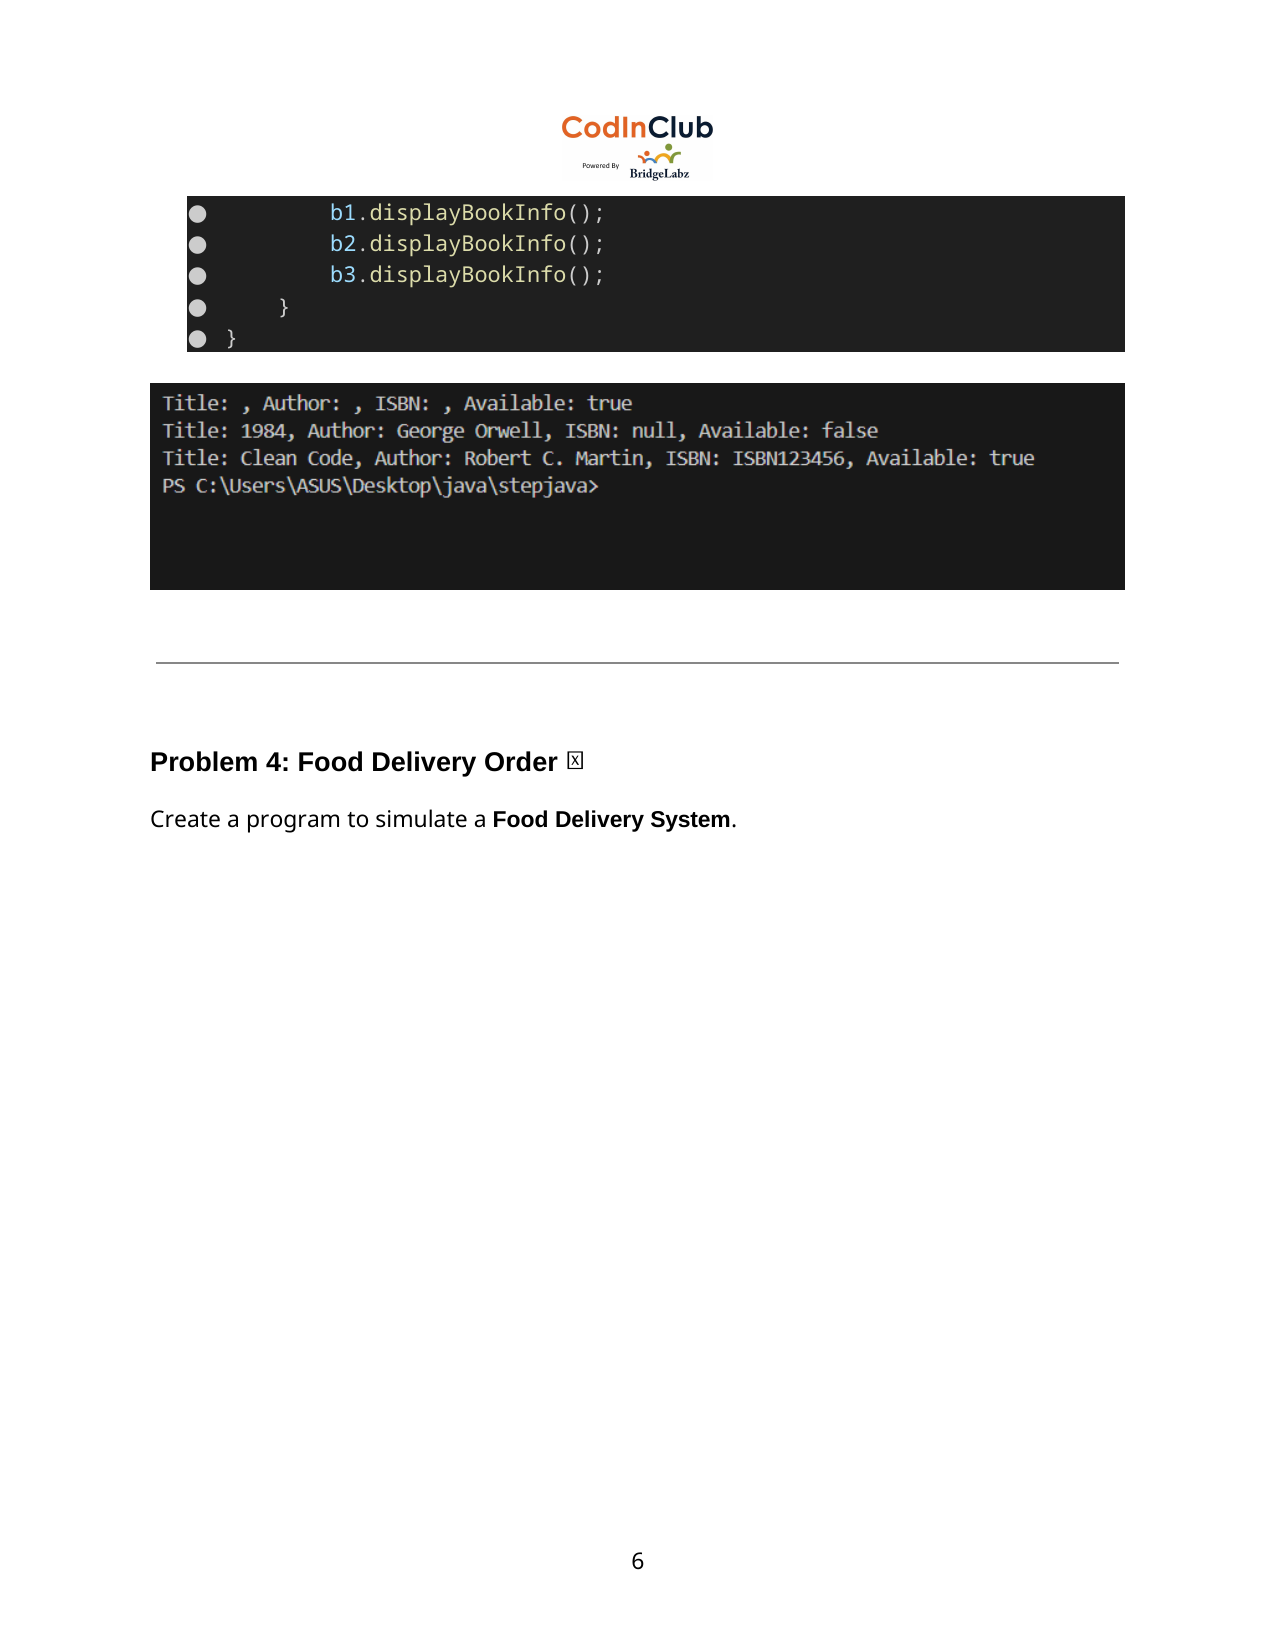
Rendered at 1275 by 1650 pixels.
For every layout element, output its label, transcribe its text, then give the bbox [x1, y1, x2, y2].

list b2.displayBookInfo(); [187, 227, 1125, 258]
subtitle Problem 4: Food Delivery Order 🍔 [150, 742, 1125, 779]
text Create a program to simulate a Food Delivery System. [150, 803, 1125, 834]
list } [187, 321, 1125, 352]
picture [150, 383, 1125, 590]
picture [562, 115, 714, 181]
list b1.displayBookInfo(); [187, 196, 1125, 227]
list } [187, 289, 1125, 321]
list b3.displayBookInfo(); [187, 258, 1125, 289]
